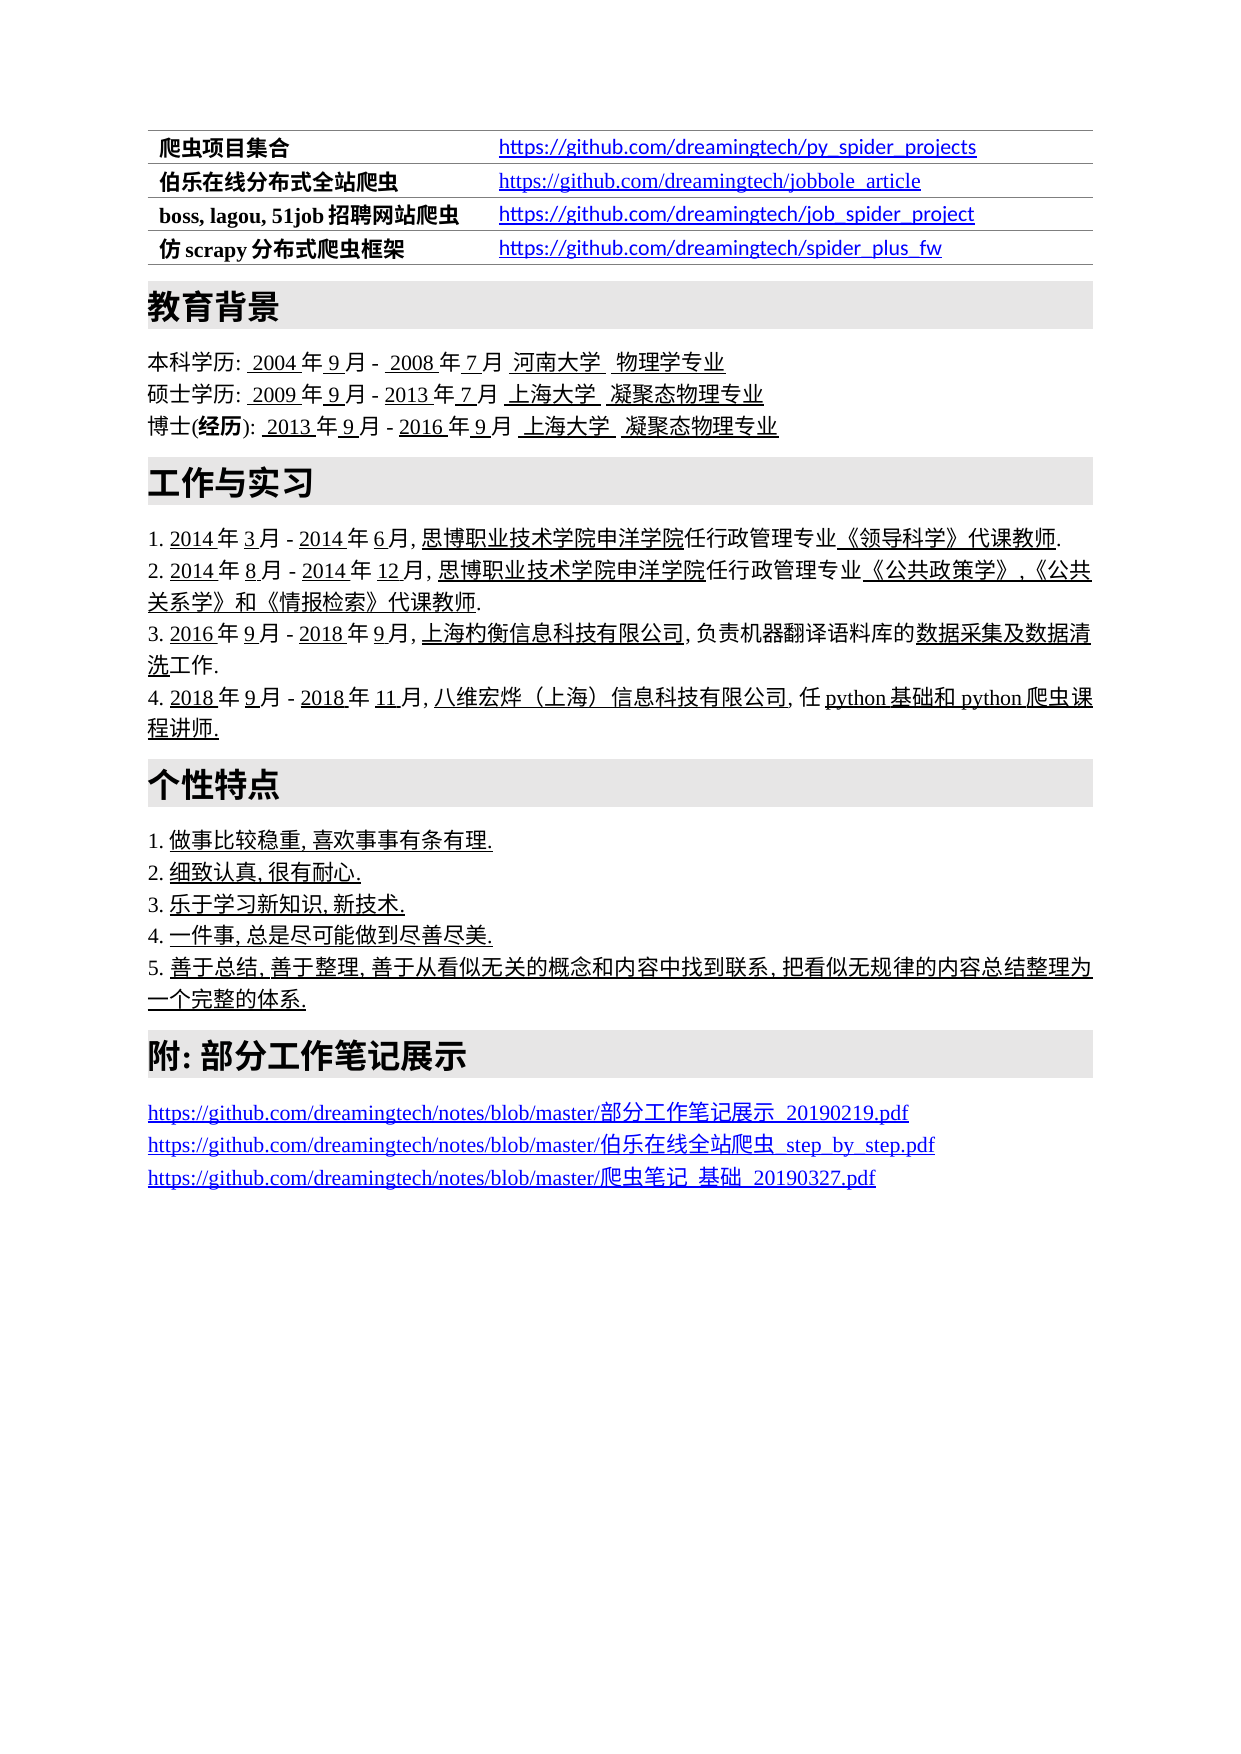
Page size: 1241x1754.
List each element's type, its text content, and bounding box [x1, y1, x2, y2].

subtitle 教育背景 [148, 281, 1093, 329]
text https://github.com/dreamingtech/notes/blob/master/伯乐在线全站爬虫_step_by_step.pdf [148, 1127, 1093, 1159]
table_cell 爬虫项目集合 [148, 131, 487, 163]
table_cell boss, lagou, 51job招聘网站爬虫 [148, 198, 487, 230]
text 5. 善于总结, 善于整理, 善于从看似无关的概念和内容中找到联系, 把看似无规律的内容总结整理为一个完整的体系. [148, 950, 1093, 1013]
text 硕士学历: 2009 年 9 月 - 2013 年 7 月 上海大学 凝聚态物理专业 [148, 377, 1093, 409]
text 3. 乐于学习新知识, 新技术. [148, 887, 1093, 918]
text 4. 2018年9月 - 2018年11月, 八维宏烨（上海）信息科技有限公司, 任python基础和python爬虫课程讲师. [148, 679, 1093, 743]
text 本科学历: 2004 年 9 月 - 2008 年 7 月 河南大学 物理学专业 [148, 345, 1093, 377]
text 2. 细致认真, 很有耐心. [148, 855, 1093, 887]
subtitle 附: 部分工作笔记展示 [148, 1030, 1093, 1078]
table_cell 伯乐在线分布式全站爬虫 [148, 164, 487, 197]
text 1. 做事比较稳重, 喜欢事事有条有理. [148, 823, 1093, 855]
text 博士(经历): 2013 年 9 月 - 2016 年 9 月 上海大学 凝聚态物理专业 [148, 409, 1093, 440]
table_cell 仿scrapy分布式爬虫框架 [148, 231, 487, 264]
text 3. 2016年9月 - 2018年9月, 上海杓衡信息科技有限公司, 负责机器翻译语料库的数据采集及数据清洗工作. [148, 616, 1093, 679]
text https://github.com/dreamingtech/notes/blob/master/爬虫笔记_基础_20190327.pdf [148, 1159, 1093, 1192]
table_cell https://github.com/dreamingtech/jobbole_article [488, 164, 1093, 197]
text https://github.com/dreamingtech/notes/blob/master/部分工作笔记展示_20190219.pdf [148, 1094, 1093, 1127]
text 4. 一件事, 总是尽可能做到尽善尽美. [148, 918, 1093, 950]
table_cell https://github.com/dreamingtech/py_spider_projects [488, 131, 1093, 163]
text 2. 2014年8月 - 2014年12月, 思博职业技术学院申洋学院任行政管理专业《公共政策学》,《公共关系学》和《情报检索》代课教师. [148, 553, 1093, 616]
table_cell https://github.com/dreamingtech/job_spider_project [488, 198, 1093, 230]
table_cell https://github.com/dreamingtech/spider_plus_fw [488, 231, 1093, 264]
text 1. 2014年3月 - 2014年6月, 思博职业技术学院申洋学院任行政管理专业《领导科学》代课教师. [148, 521, 1093, 553]
subtitle 工作与实习 [148, 457, 1093, 505]
subtitle 个性特点 [148, 759, 1093, 807]
